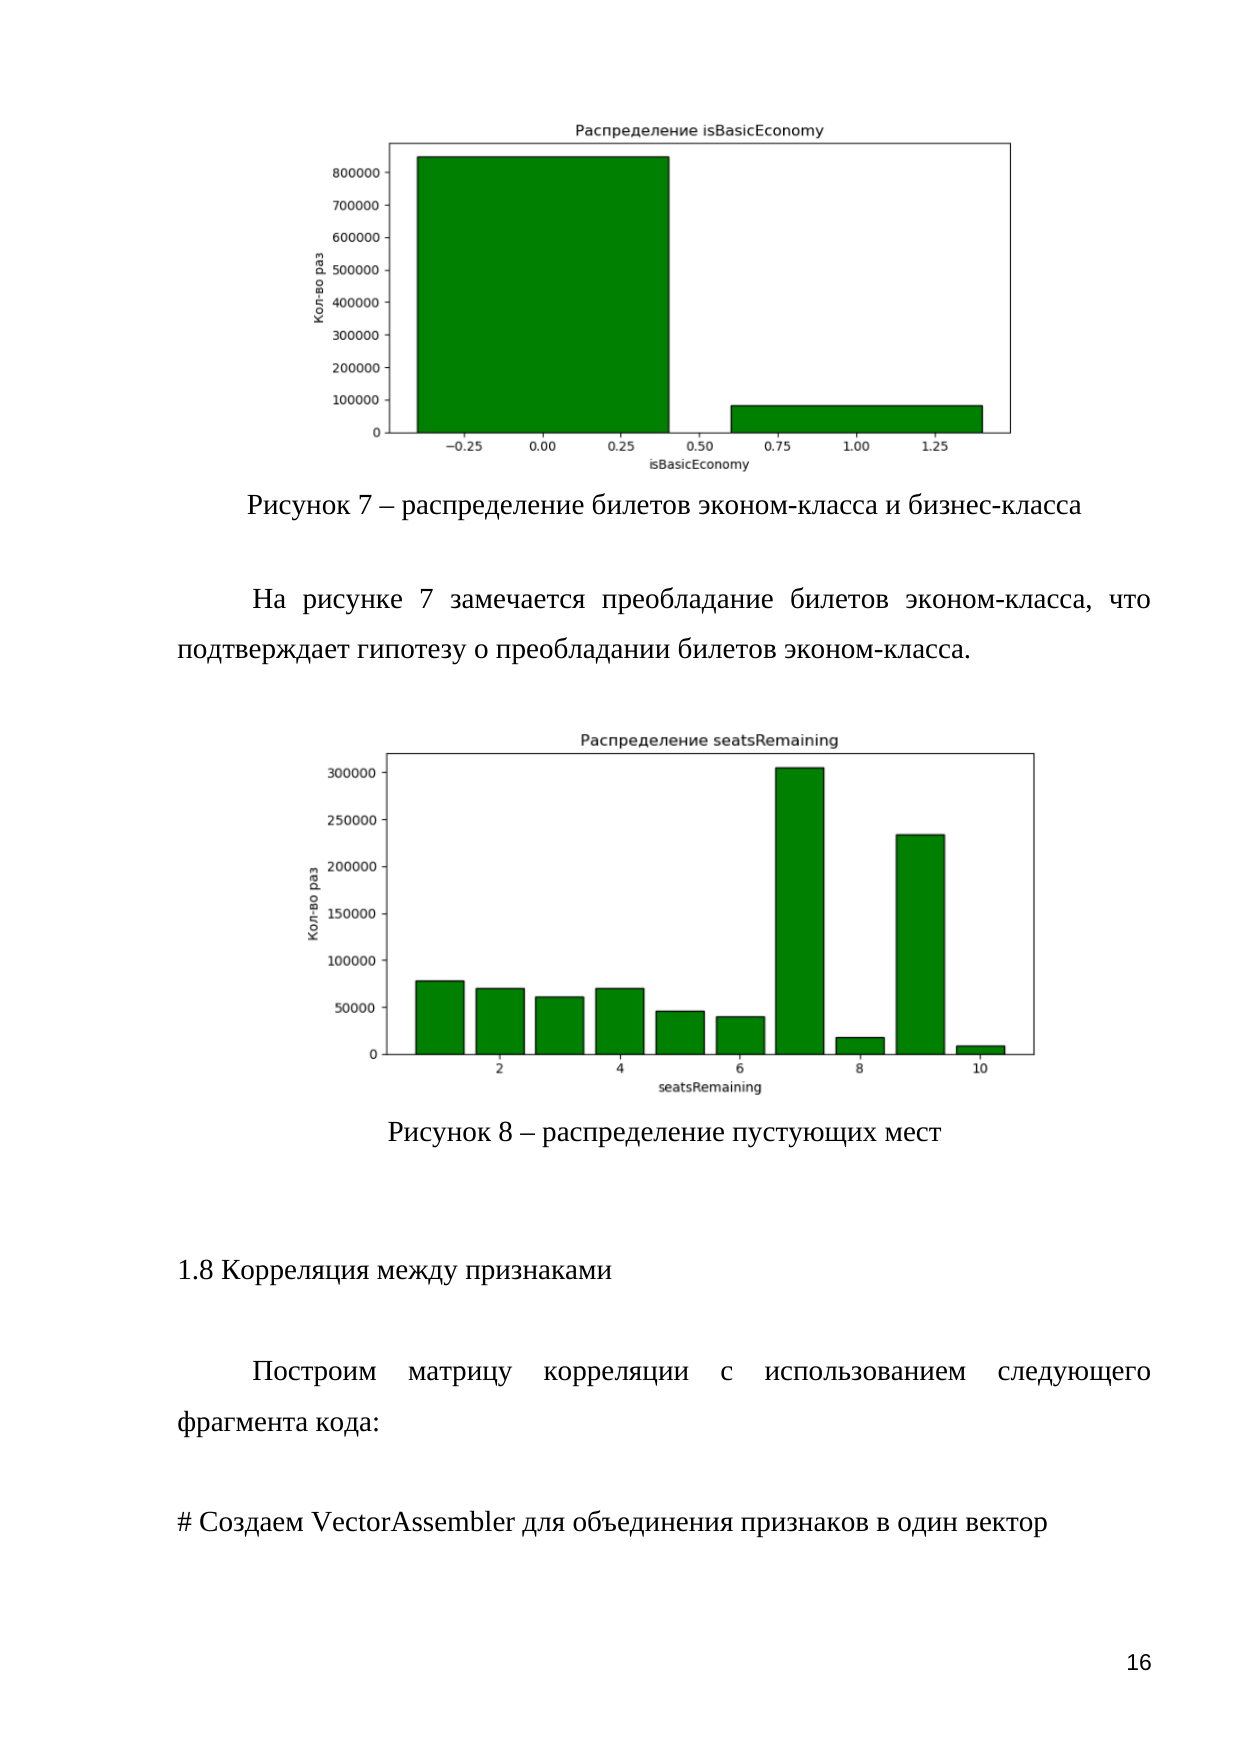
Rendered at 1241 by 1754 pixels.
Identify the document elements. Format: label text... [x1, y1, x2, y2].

list На рисунке 7 замечается преобладание билетов эконом-класса, что подтверждает гипотезу о преобладании билетов эконом-класса. [177, 581, 1152, 665]
list # Создаем VectorAssembler для объединения признаков в один вектор [177, 1504, 1152, 1538]
list Рисунок 8 – распределение пустующих мест [177, 1114, 1152, 1147]
list Рисунок 7 – распределение билетов эконом-класса и бизнес-класса [177, 487, 1152, 521]
picture [303, 118, 1026, 475]
picture [283, 731, 1045, 1101]
list Построим матрицу корреляции с использованием следующего фрагмента кода: [177, 1353, 1152, 1437]
subtitle 1.8 Корреляция между признаками [177, 1252, 1152, 1286]
